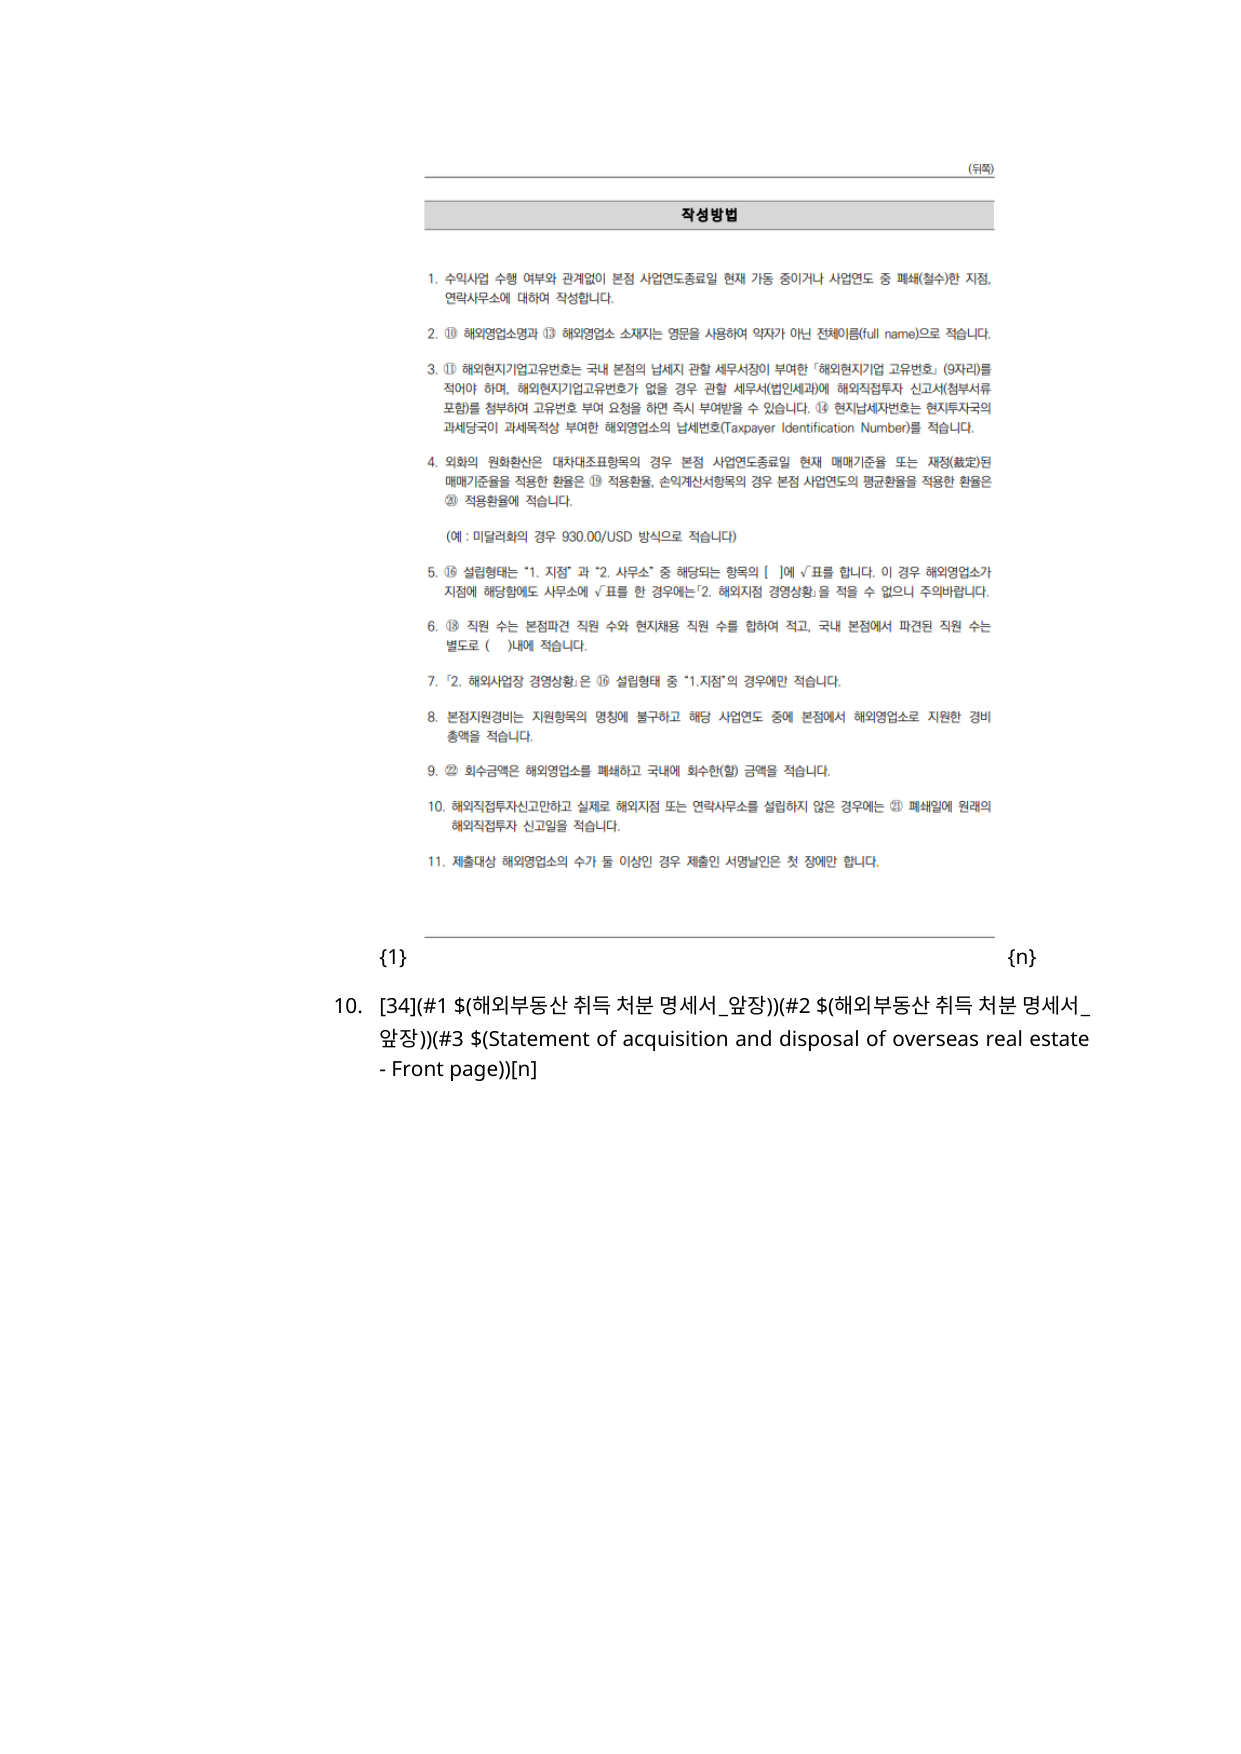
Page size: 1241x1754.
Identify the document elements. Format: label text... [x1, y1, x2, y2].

list [34](#1 $(해외부동산 취득 처분 명세서_앞장))(#2 $(해외부동산 취득 처분 명세서_앞장))(#3 $(Statement of acquisition and disposal of overseas real estate - Front page))[n] [333, 989, 1090, 1083]
picture [406, 150, 1008, 964]
